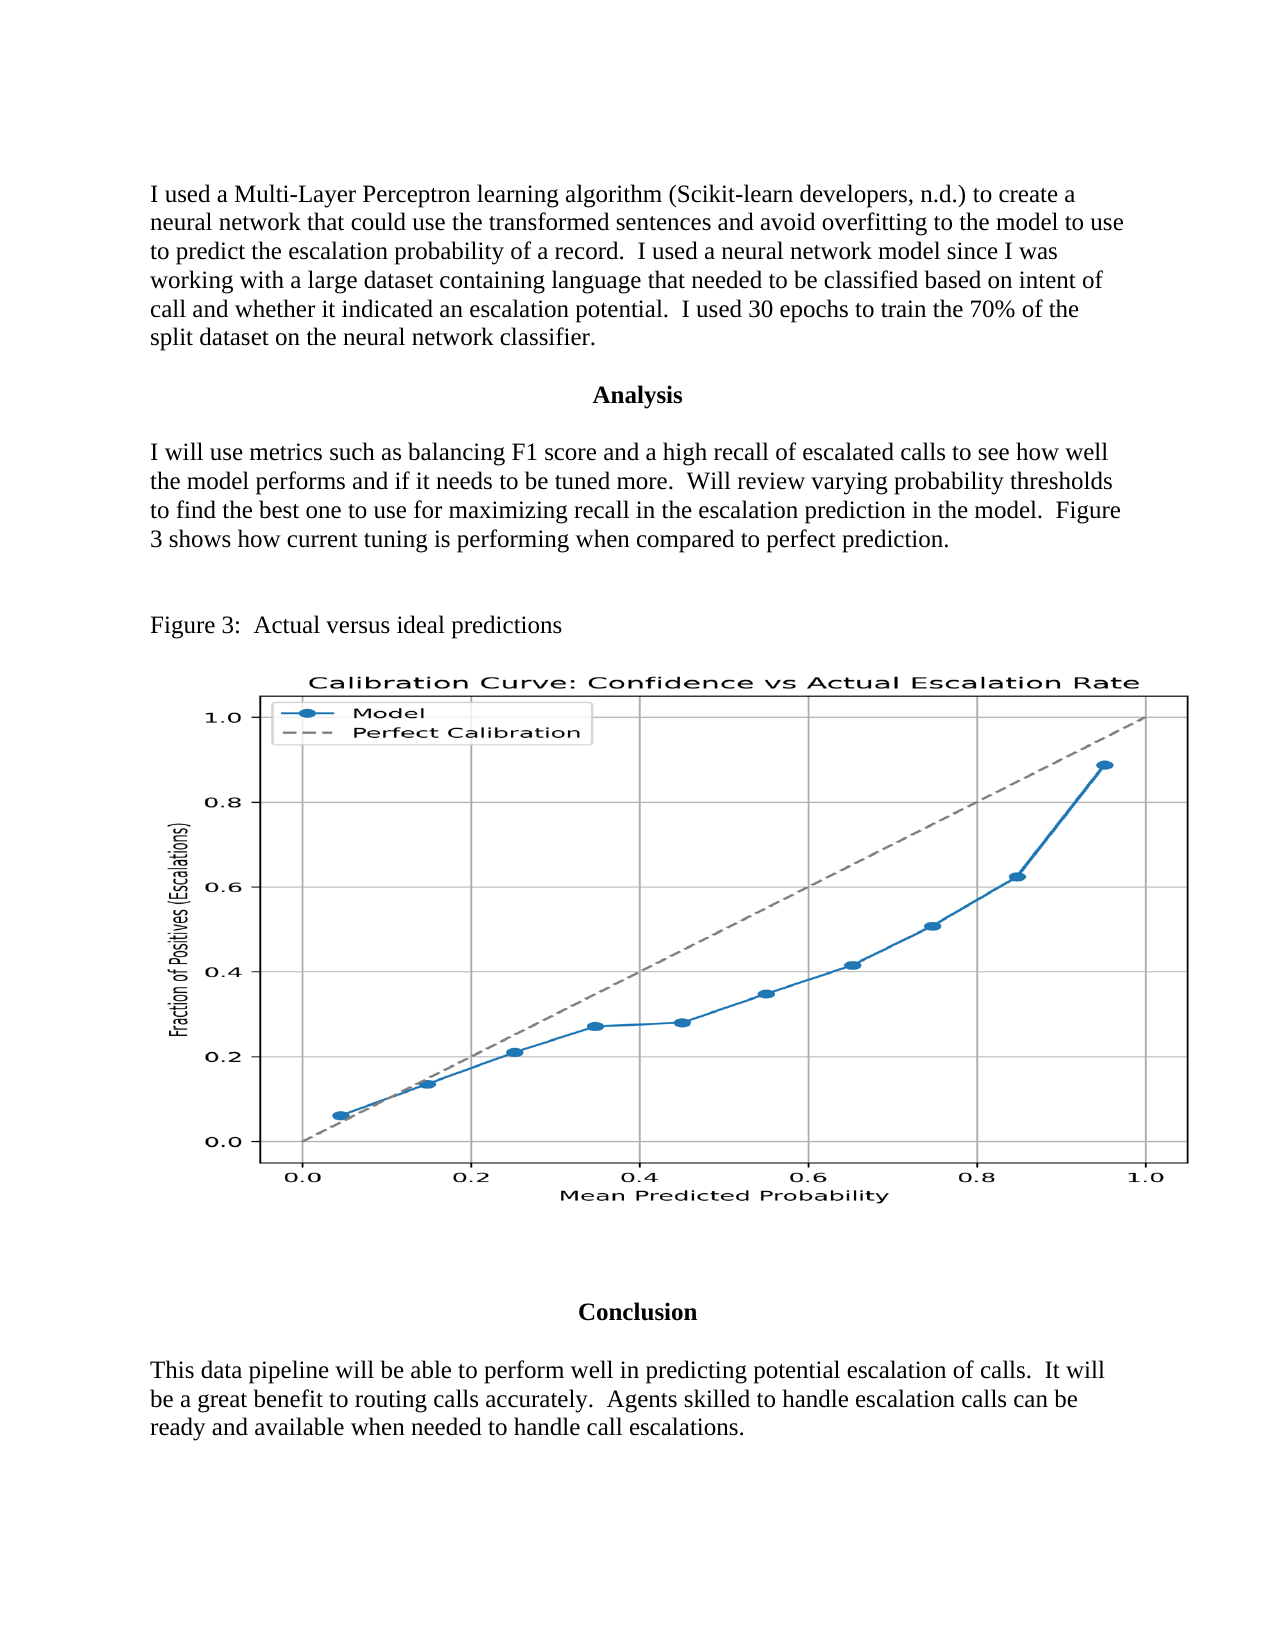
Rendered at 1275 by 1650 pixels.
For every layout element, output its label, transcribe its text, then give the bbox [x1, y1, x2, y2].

text Conclusion [150, 1297, 1125, 1326]
text I will use metrics such as balancing F1 score and a high recall of escalated calls to see how well the model performs and if it needs to be tuned more. Will review varying probability thresholds to find the best one to use for maximizing recall in the escalation prediction in the model. Figure 3 shows how current tuning is performing when compared to perfect prediction. [150, 437, 1125, 552]
text This data pipeline will be able to perform well in predicting potential escalation of calls. It will be a great benefit to routing calls accurately. Agents skilled to handle escalation calls can be ready and available when needed to handle call escalations. [150, 1355, 1125, 1441]
text Analysis [150, 380, 1125, 409]
text Figure 3: Actual versus ideal predictions [150, 610, 1125, 639]
picture [150, 667, 1205, 1212]
text I used a Multi-Layer Perceptron learning algorithm (Scikit-learn developers, n.d.) to create a neural network that could use the transformed sentences and avoid overfitting to the model to use to predict the escalation probability of a record. I used a neural network model since I was working with a large dataset containing language that needed to be classified based on intent of call and whether it indicated an escalation potential. I used 30 epochs to train the 70% of the split dataset on the neural network classifier. [150, 179, 1125, 351]
